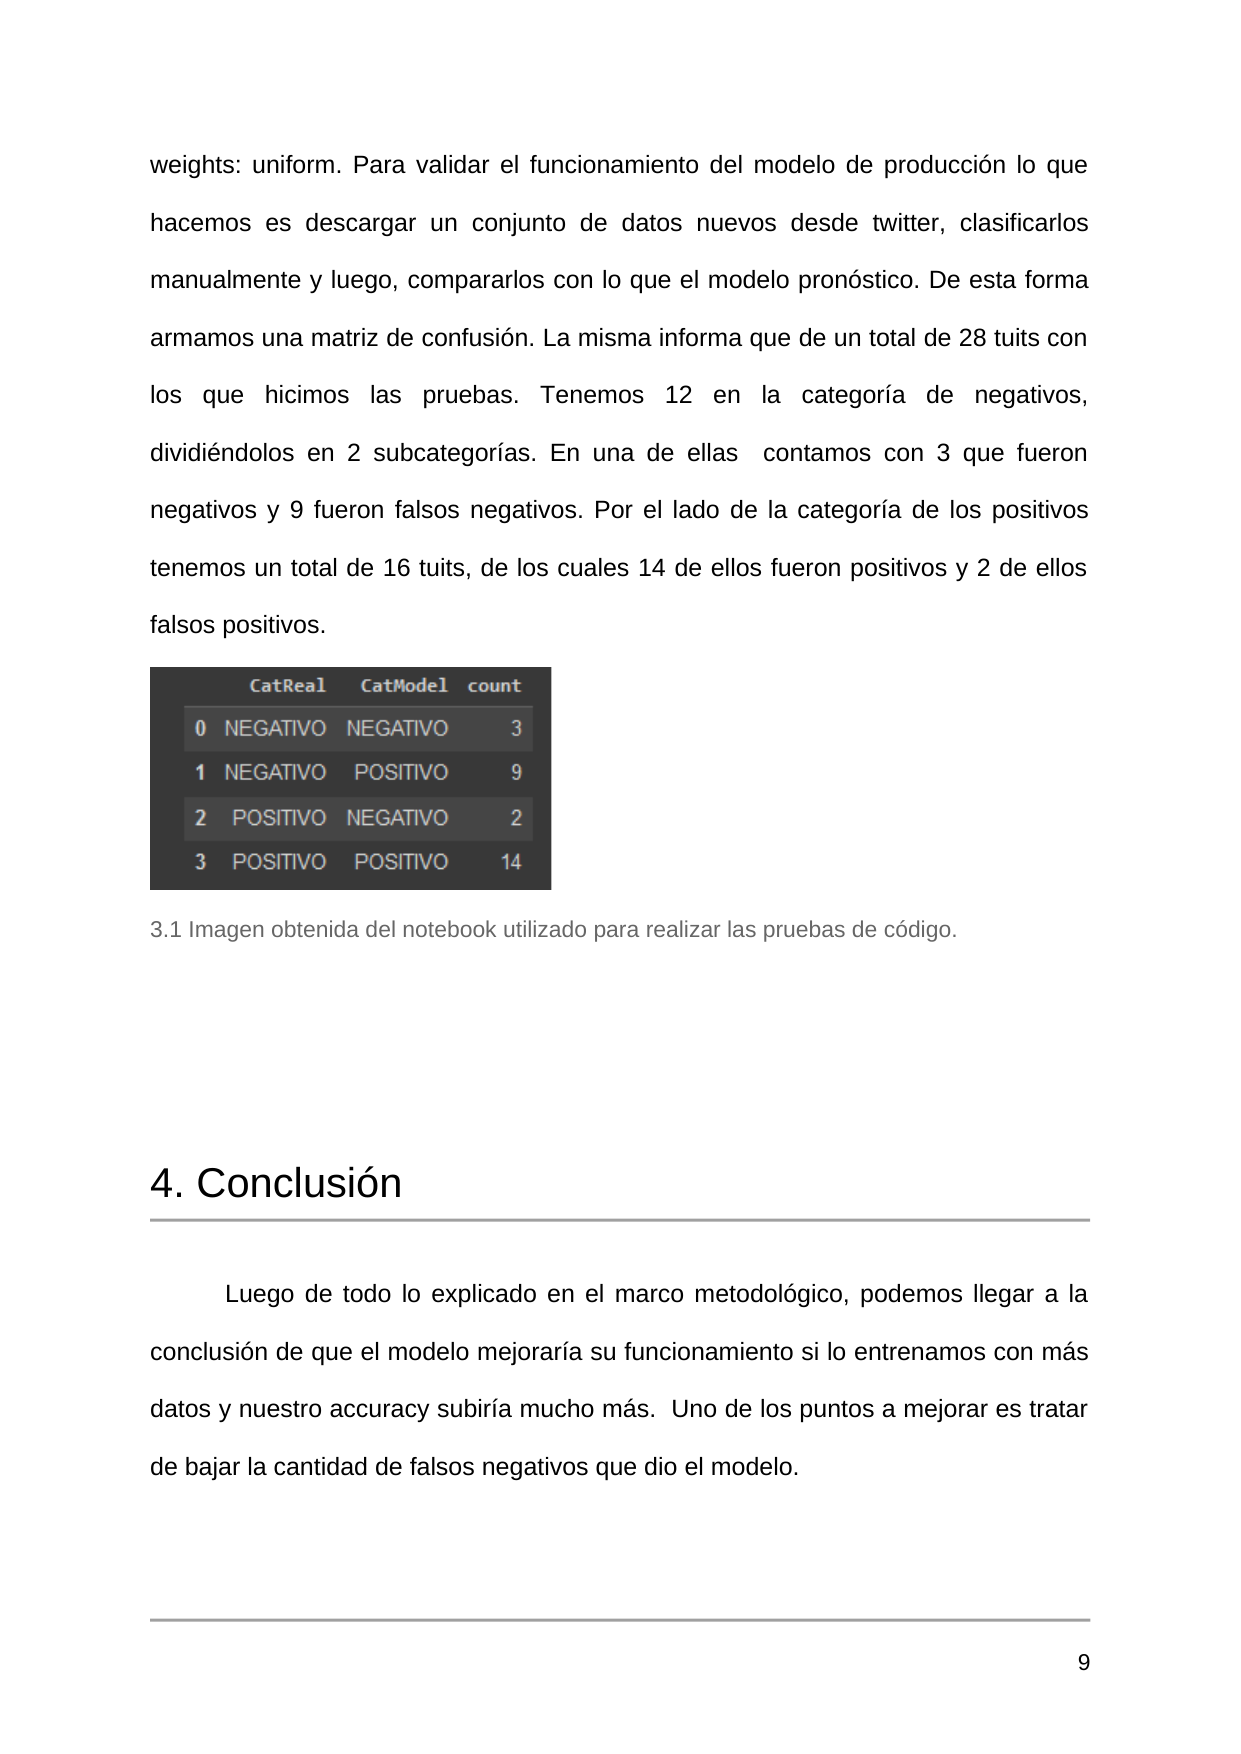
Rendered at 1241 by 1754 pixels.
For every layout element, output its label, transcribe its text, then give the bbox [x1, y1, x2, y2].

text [150, 150, 1090, 639]
text Luego de todo lo explicado en el marco metodológico, podemos llegar a la conclusión de que el modelo mejoraría su funcionamiento si lo entrenamos con más datos y nuestro accuracy subiría mucho más. Uno de los puntos a mejorar es tratar de bajar la cantidad de falsos negativos que dio el modelo. [150, 1279, 1090, 1480]
subtitle 4. Conclusión [150, 1158, 1090, 1206]
picture [150, 667, 552, 890]
text 3.1 Imagen obtenida del notebook utilizado para realizar las pruebas de código. [150, 916, 1090, 942]
